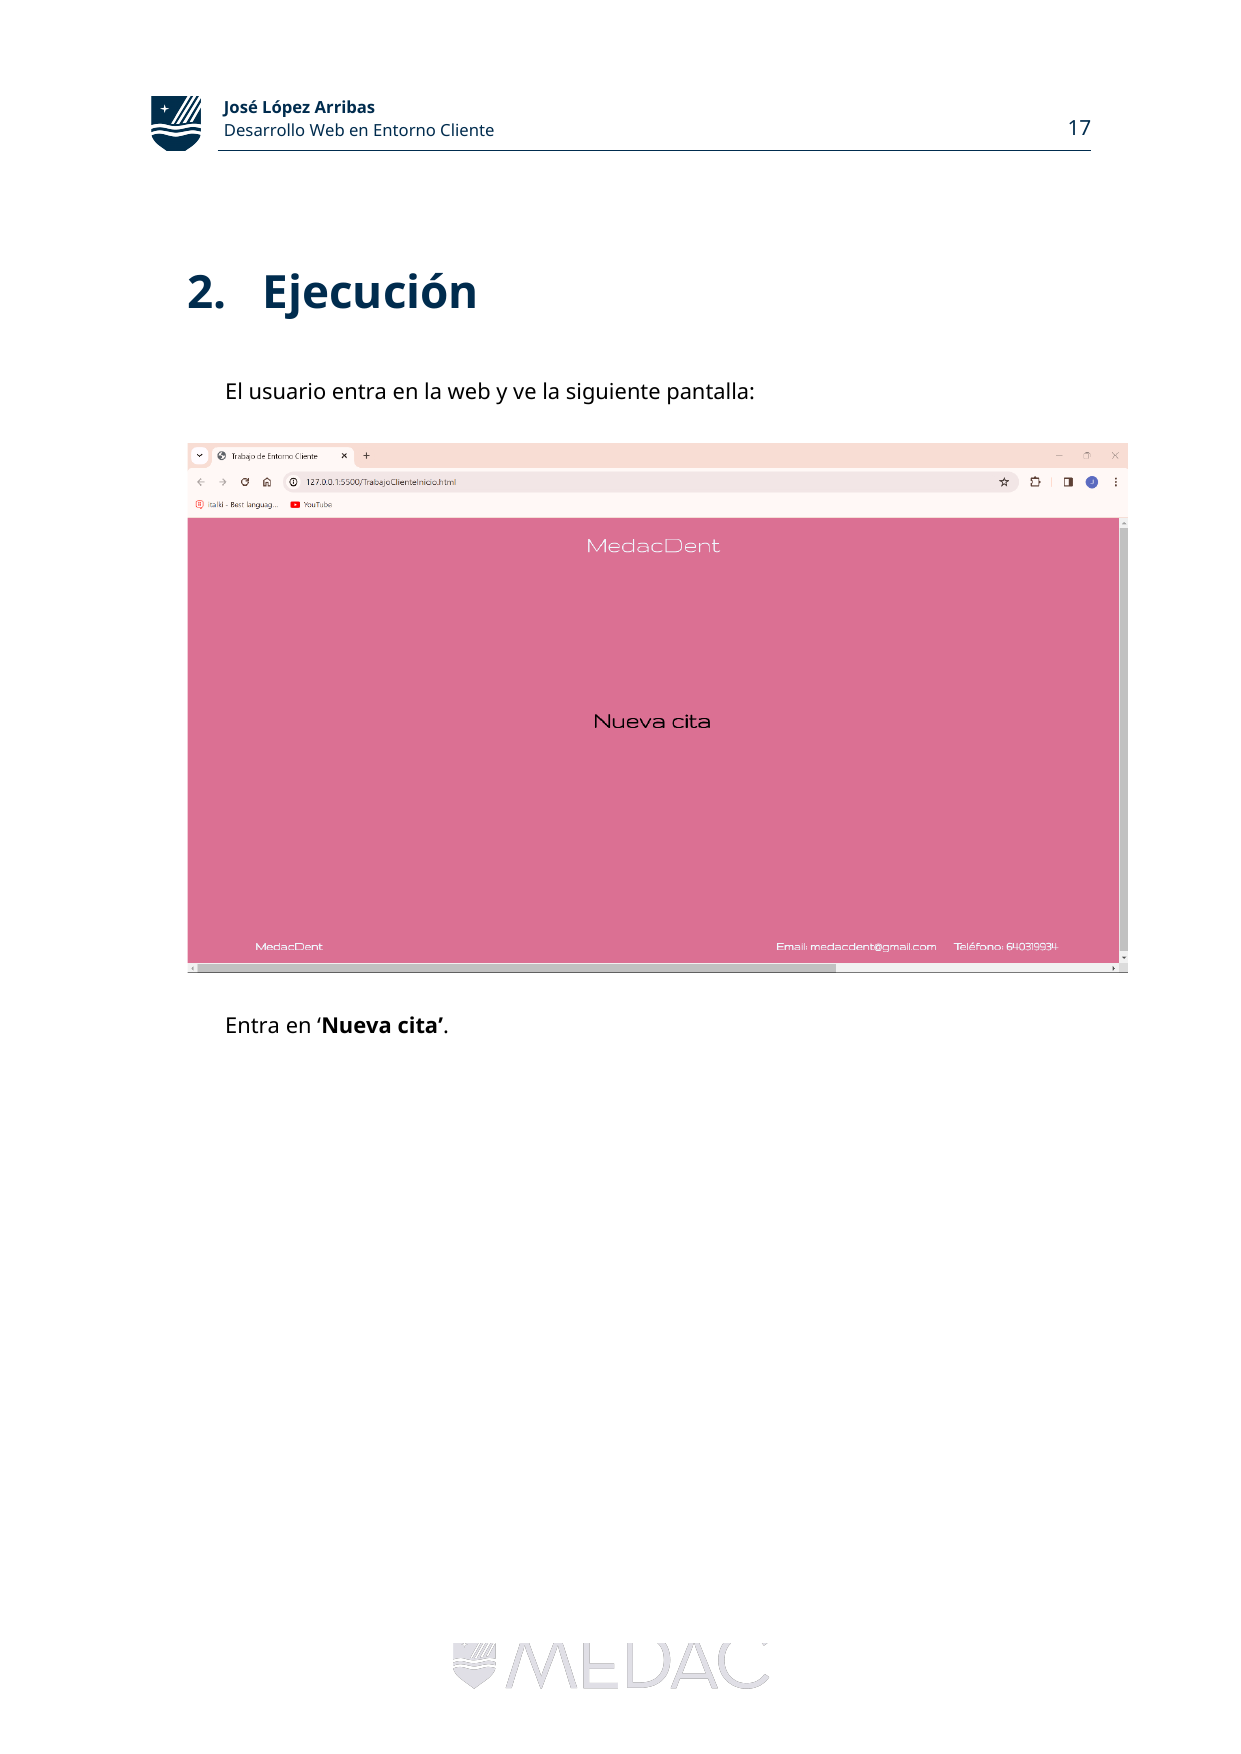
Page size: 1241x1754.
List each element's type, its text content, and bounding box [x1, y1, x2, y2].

picture [138, 79, 209, 173]
text El usuario entra en la web y ve la siguiente pantalla: [187, 376, 1090, 405]
text Entra en ‘Nueva cita’. [187, 1010, 1090, 1040]
picture [428, 1643, 794, 1699]
list Ejecución [187, 259, 1090, 322]
picture [187, 443, 1128, 973]
